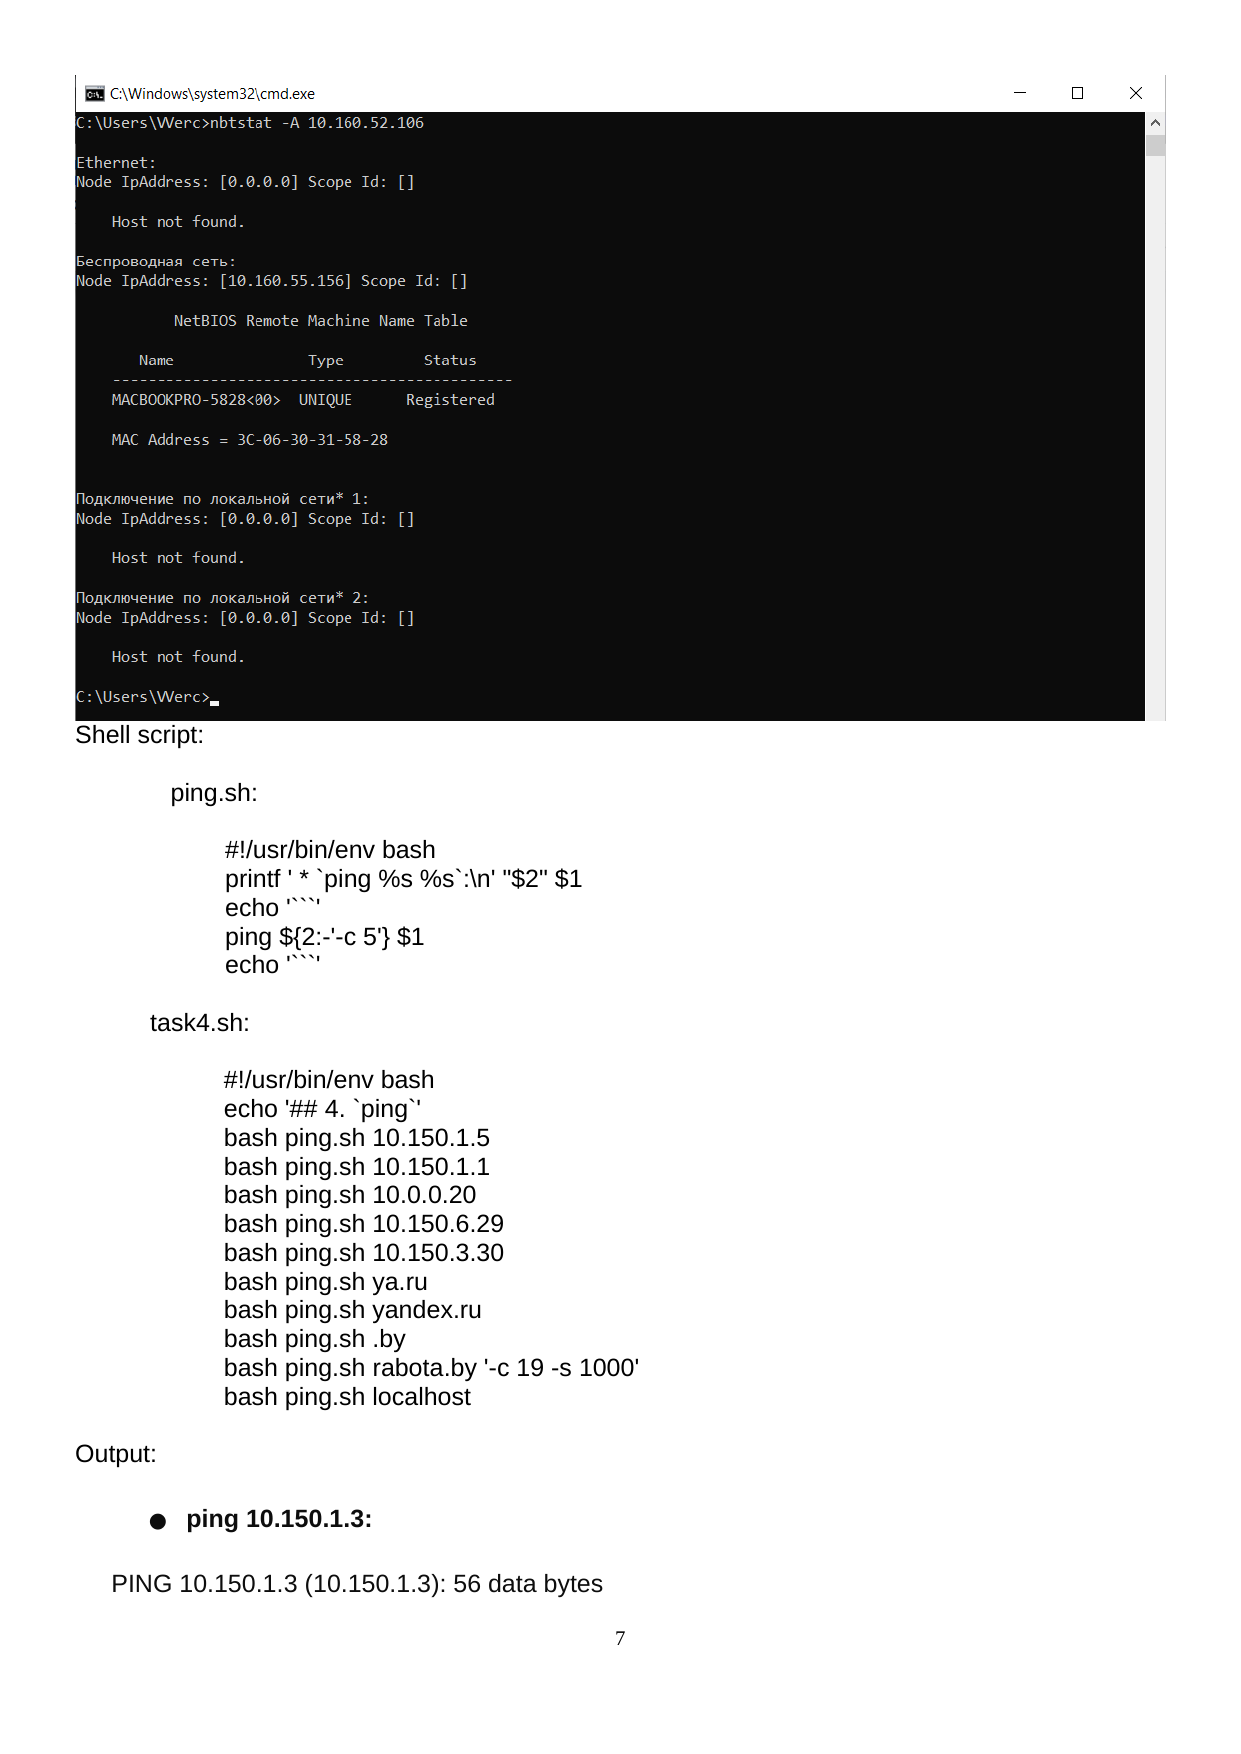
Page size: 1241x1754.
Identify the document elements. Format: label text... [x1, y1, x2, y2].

text bash ping.sh 10.150.6.29 [224, 1209, 1165, 1238]
text #!/usr/bin/env bash [225, 835, 1165, 864]
text bash ping.sh 10.150.3.30 [224, 1238, 1165, 1267]
text printf ' * `ping %s %s`:\n' "$2" $1 [225, 864, 1165, 893]
text PING 10.150.1.3 (10.150.1.3): 56 data bytes [111, 1569, 1165, 1598]
text bash ping.sh .by [224, 1324, 1165, 1353]
list ping 10.150.1.3: [149, 1497, 1165, 1540]
text ping ${2:-'-c 5'} $1 [225, 922, 1165, 950]
text Shell script: [75, 721, 1165, 749]
text echo '## 4. `ping`' [224, 1094, 1165, 1123]
text bash ping.sh ya.ru [224, 1267, 1165, 1295]
text ping.sh: [75, 778, 1165, 807]
text bash ping.sh rabota.by '-c 19 -s 1000' [224, 1353, 1165, 1382]
text echo '```' [225, 950, 1165, 979]
text bash ping.sh 10.0.0.20 [224, 1180, 1165, 1209]
text bash ping.sh localhost [224, 1382, 1165, 1410]
text Output: [75, 1439, 1165, 1468]
picture [75, 75, 1166, 721]
text task4.sh: [150, 1008, 1165, 1037]
text echo '```' [225, 893, 1165, 922]
text bash ping.sh yandex.ru [224, 1295, 1165, 1324]
text bash ping.sh 10.150.1.5 [224, 1123, 1165, 1152]
text #!/usr/bin/env bash [224, 1065, 1165, 1094]
text bash ping.sh 10.150.1.1 [224, 1152, 1165, 1180]
